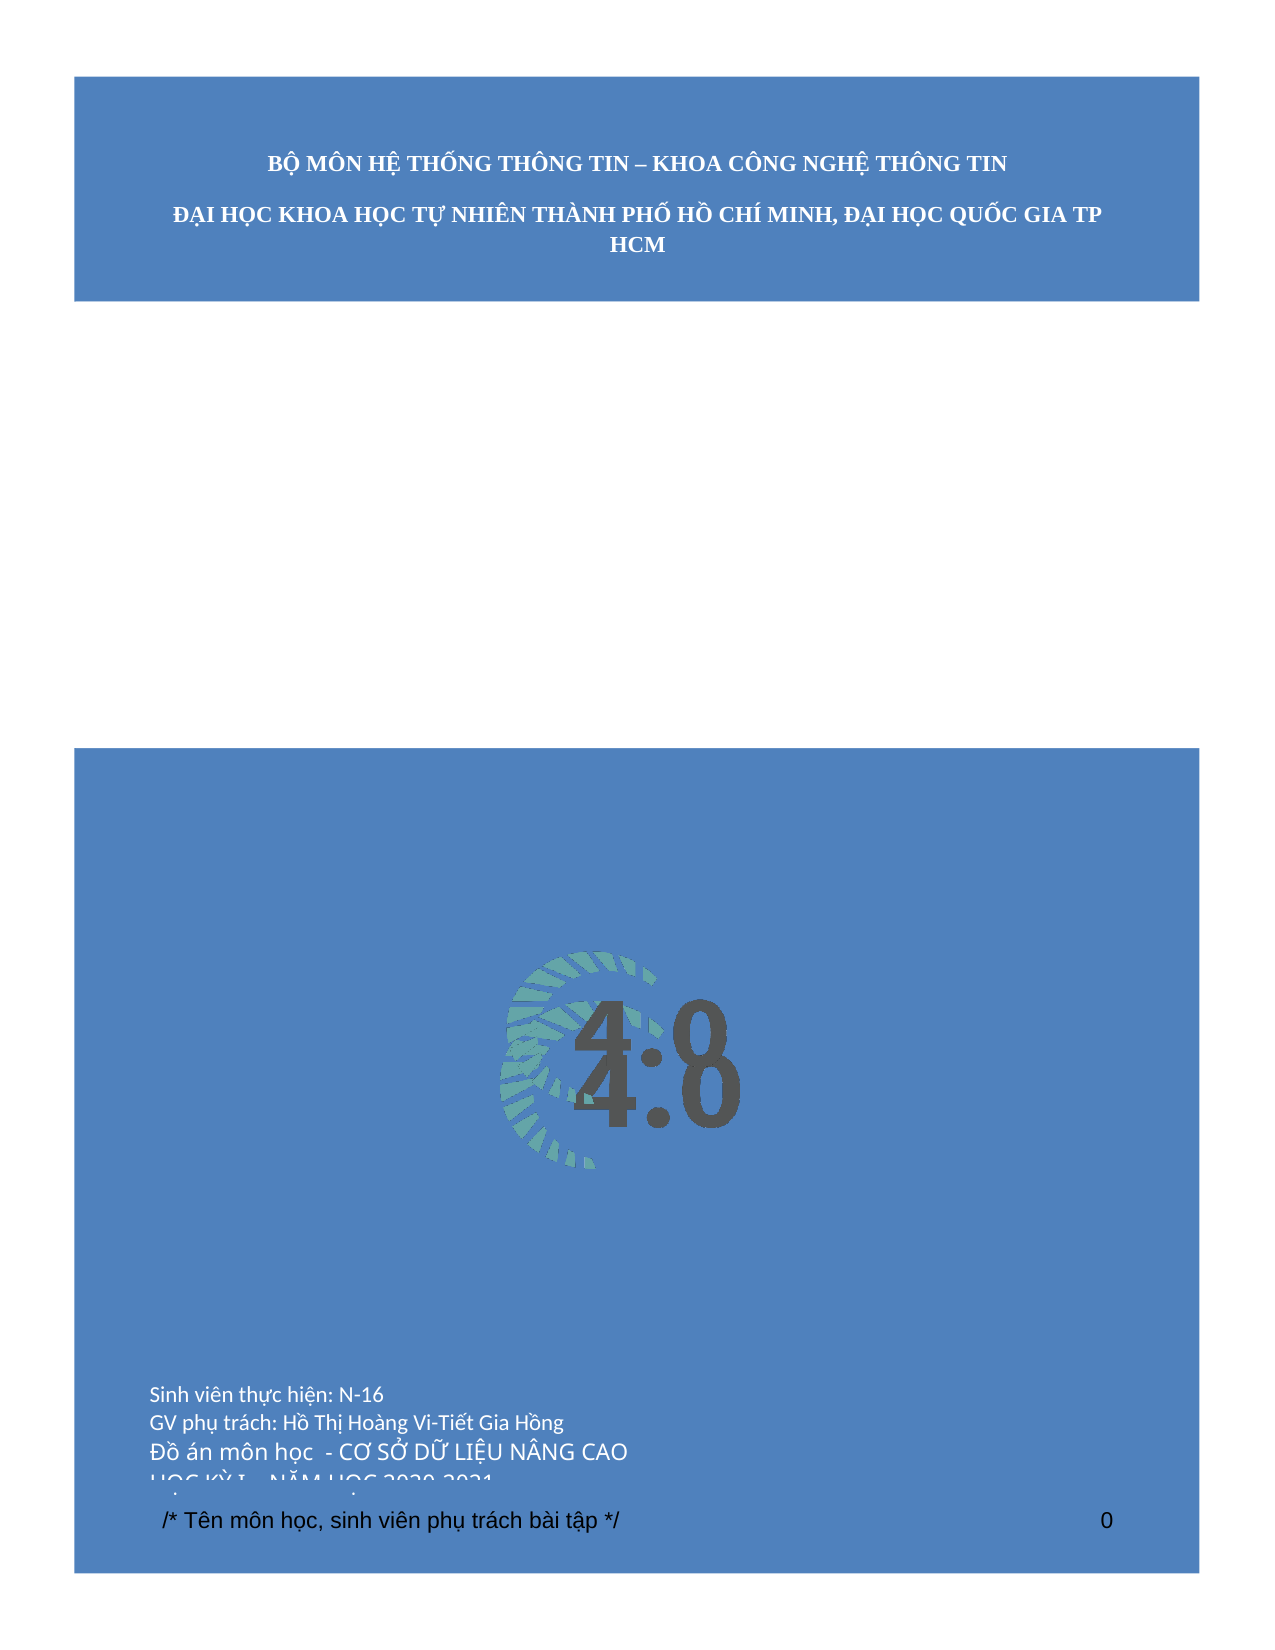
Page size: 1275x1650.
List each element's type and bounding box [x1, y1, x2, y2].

picture [452, 937, 785, 1172]
